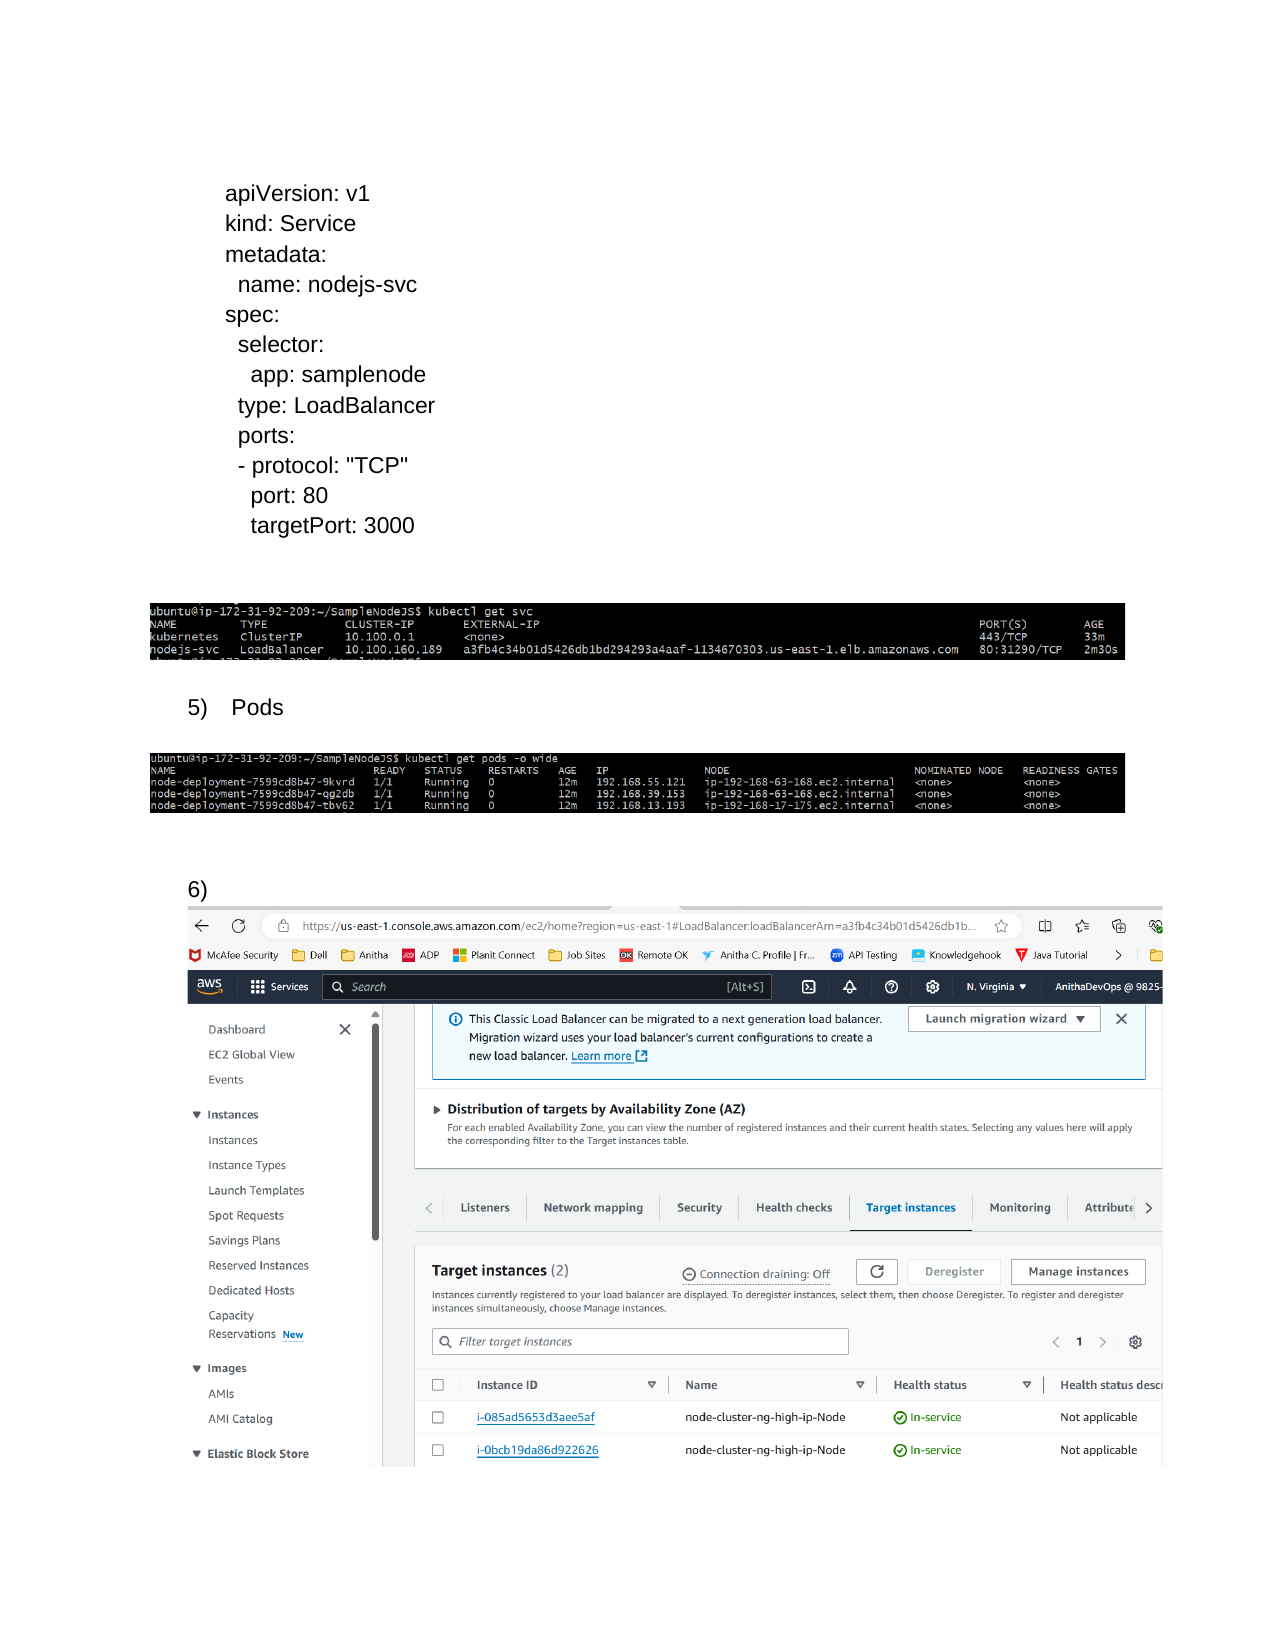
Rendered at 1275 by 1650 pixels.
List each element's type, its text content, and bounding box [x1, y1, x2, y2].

text spec: [225, 301, 1125, 327]
picture [150, 603, 1125, 660]
text kind: Service [225, 210, 1125, 237]
text type: LoadBalancer [225, 392, 1125, 418]
picture [187, 906, 1163, 1467]
text targetPort: 3000 [225, 512, 1125, 539]
picture [150, 753, 1125, 813]
list Pods [187, 693, 1125, 720]
text app: samplenode [225, 361, 1125, 388]
text port: 80 [225, 482, 1125, 509]
text selector: [225, 331, 1125, 358]
text - protocol: "TCP" [225, 452, 1125, 478]
text name: nodejs-svc [225, 271, 1125, 297]
text apiVersion: v1 [225, 180, 1125, 207]
text metadata: [225, 241, 1125, 267]
text ports: [225, 422, 1125, 448]
